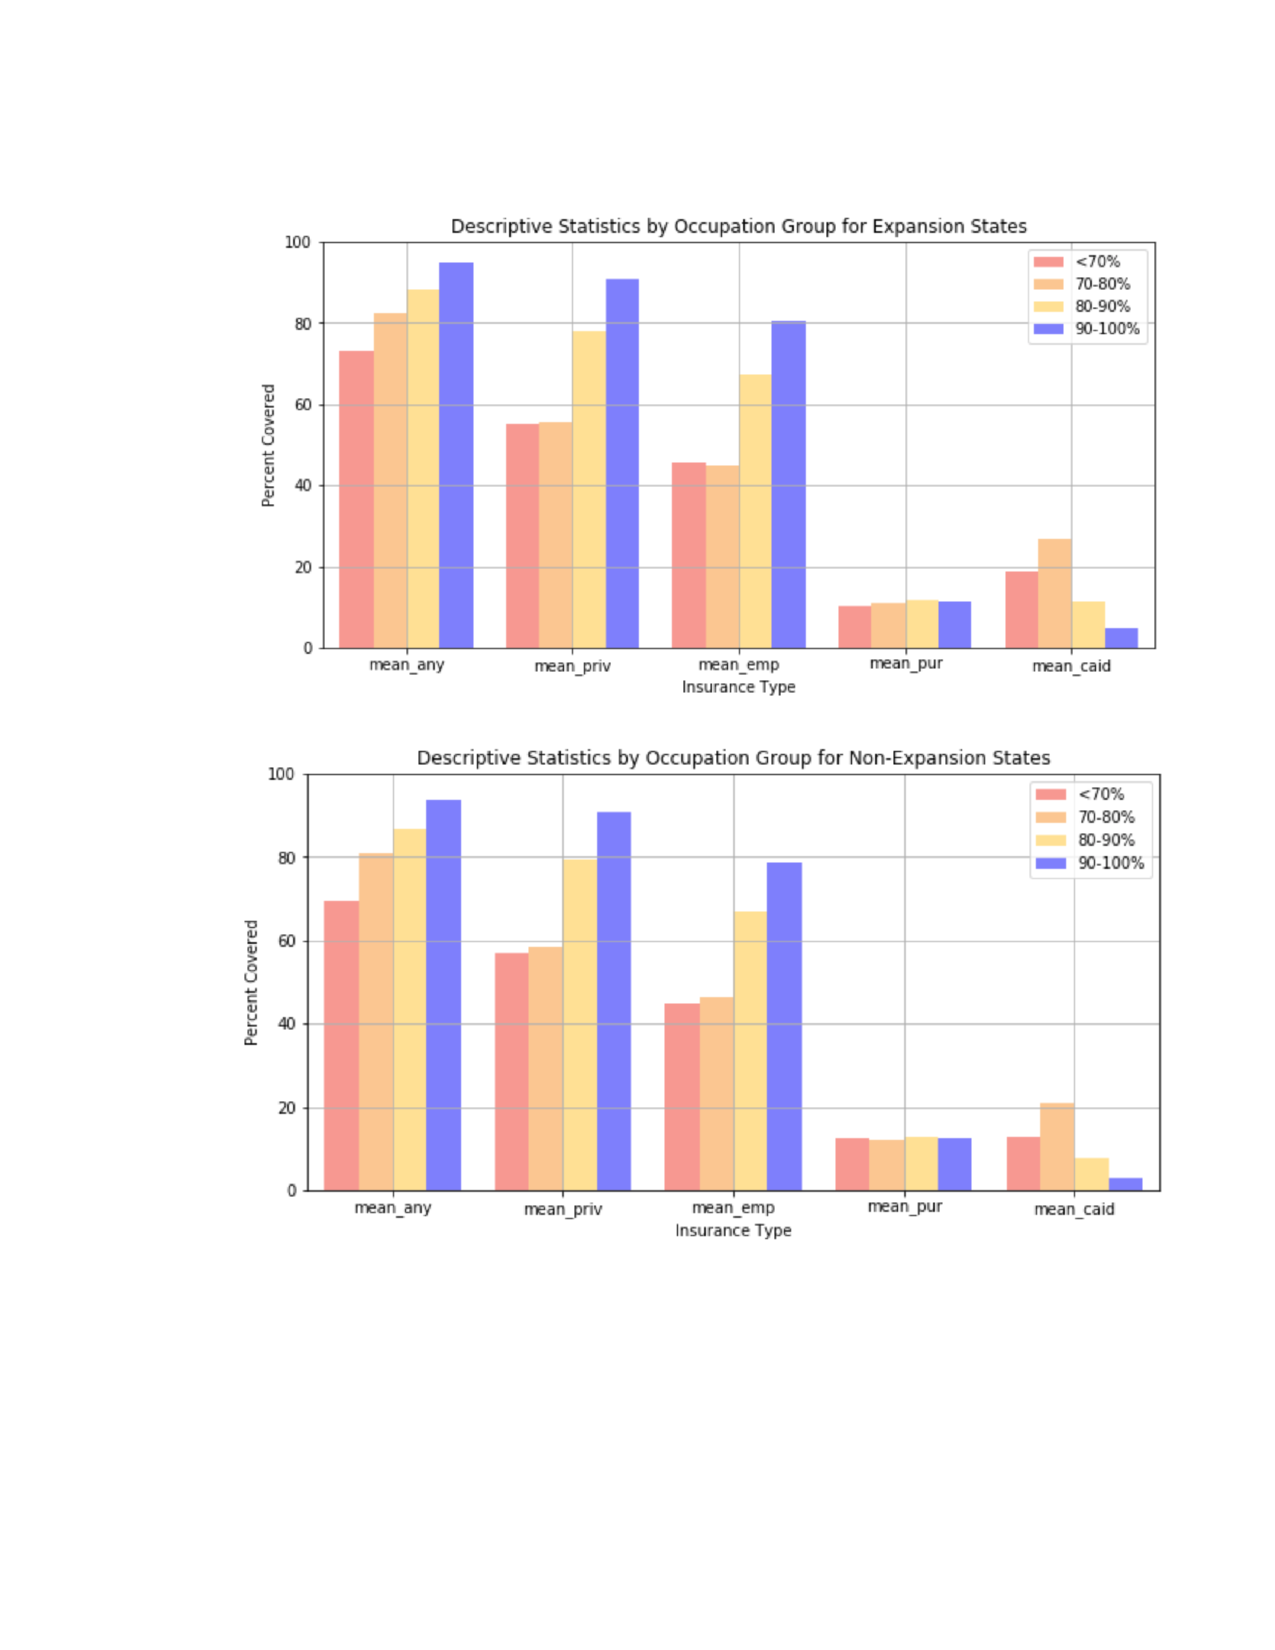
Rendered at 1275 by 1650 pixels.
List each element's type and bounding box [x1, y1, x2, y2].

picture [225, 207, 1200, 710]
picture [225, 736, 1200, 1268]
